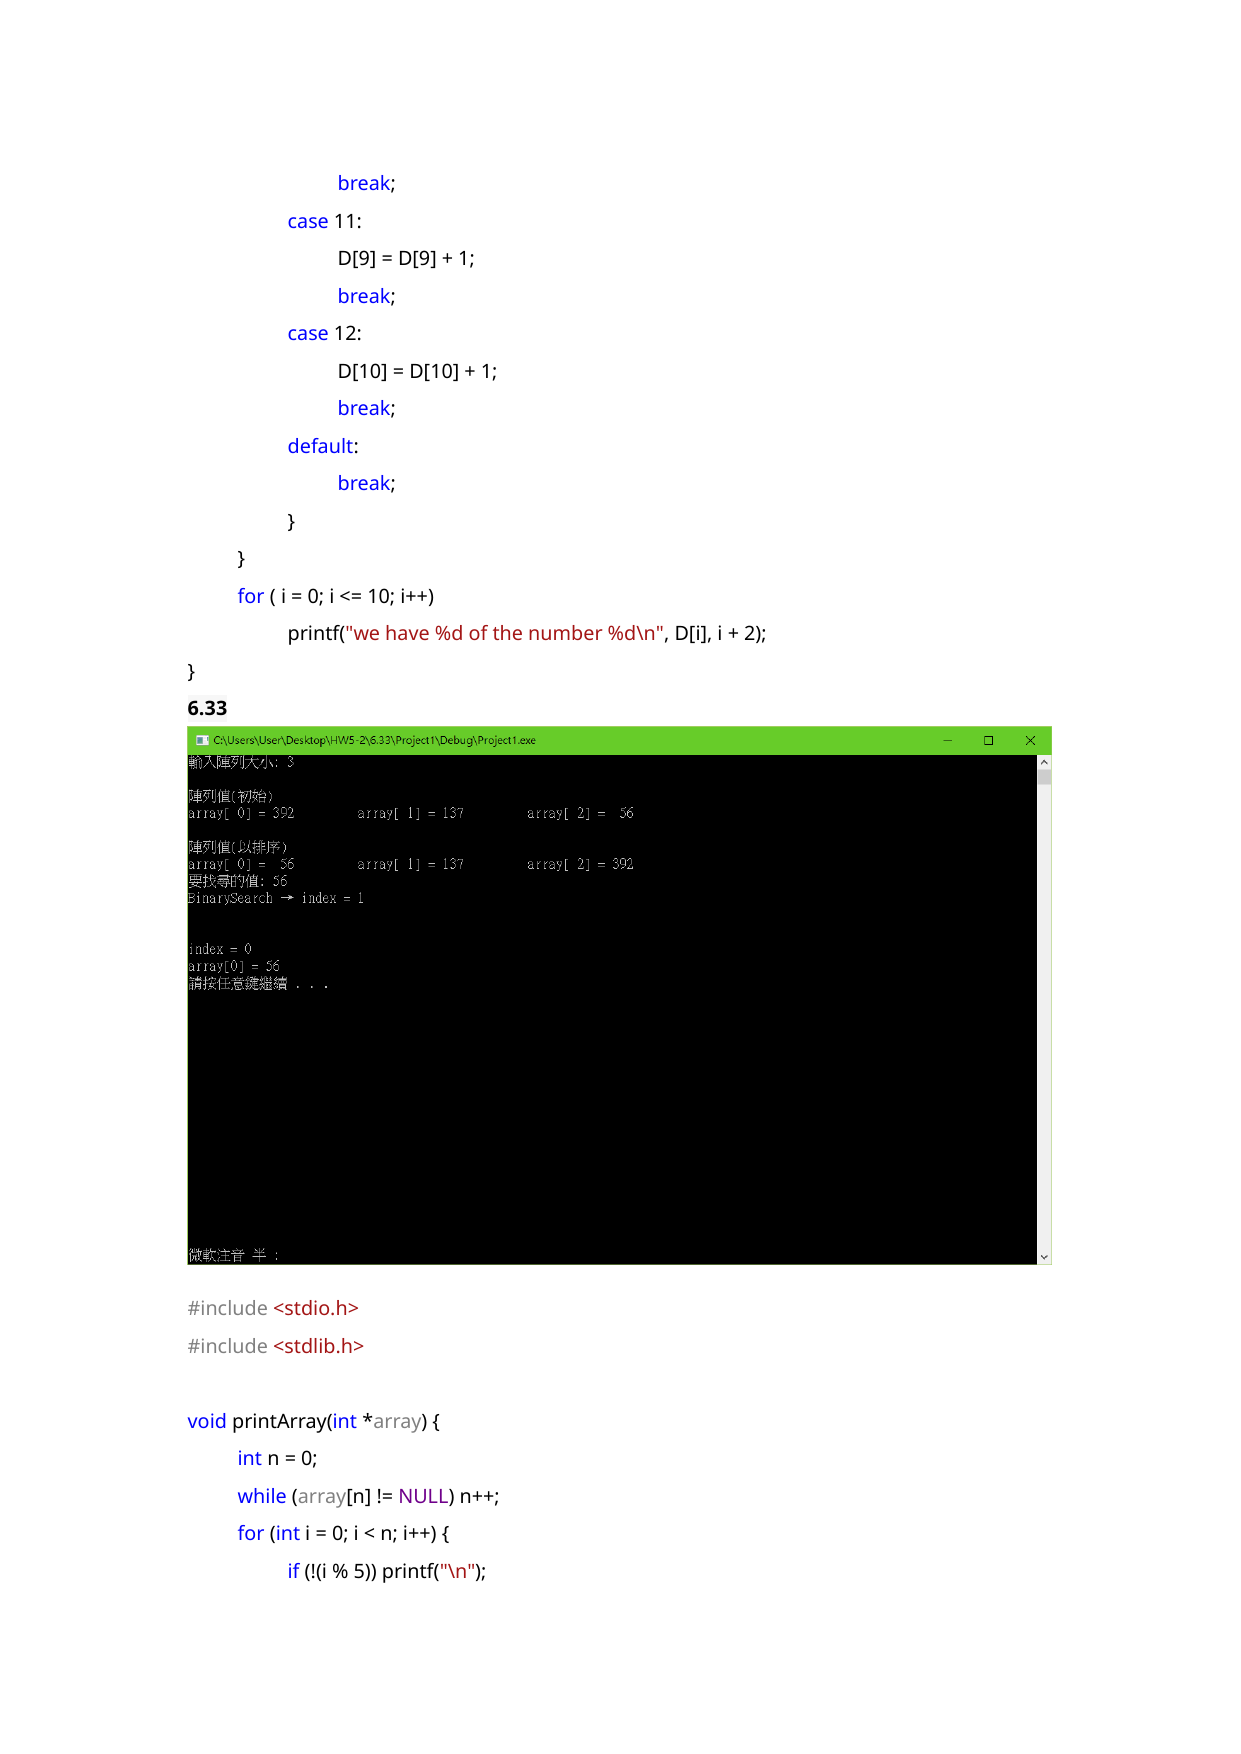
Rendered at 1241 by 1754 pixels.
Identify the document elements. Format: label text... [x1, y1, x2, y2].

text #include <stdio.h> [187, 1289, 1053, 1327]
text default: [187, 427, 1053, 464]
text break; [187, 389, 1053, 427]
text break; [187, 164, 1053, 202]
text #include <stdlib.h> [187, 1327, 1053, 1364]
text for ( i = 0; i <= 10; i++) [187, 577, 1053, 614]
text 6.33 [187, 689, 1053, 727]
text break; [187, 464, 1053, 502]
text } [187, 652, 1053, 689]
text D[9] = D[9] + 1; [187, 239, 1053, 277]
text } [187, 502, 1053, 539]
text case 12: [187, 314, 1053, 352]
text break; [187, 277, 1053, 314]
text } [187, 539, 1053, 577]
text void printArray(int *array) { [187, 1402, 1053, 1439]
text int n = 0; [187, 1439, 1053, 1477]
text D[10] = D[10] + 1; [187, 352, 1053, 389]
text case 11: [187, 202, 1053, 239]
text printf("we have %d of the number %d\n", D[i], i + 2); [187, 614, 1053, 652]
picture [187, 726, 1052, 1265]
text for (int i = 0; i < n; i++) { [187, 1514, 1053, 1552]
text while (array[n] != NULL) n++; [187, 1477, 1053, 1514]
text if (!(i % 5)) printf("\n"); [187, 1552, 1053, 1589]
